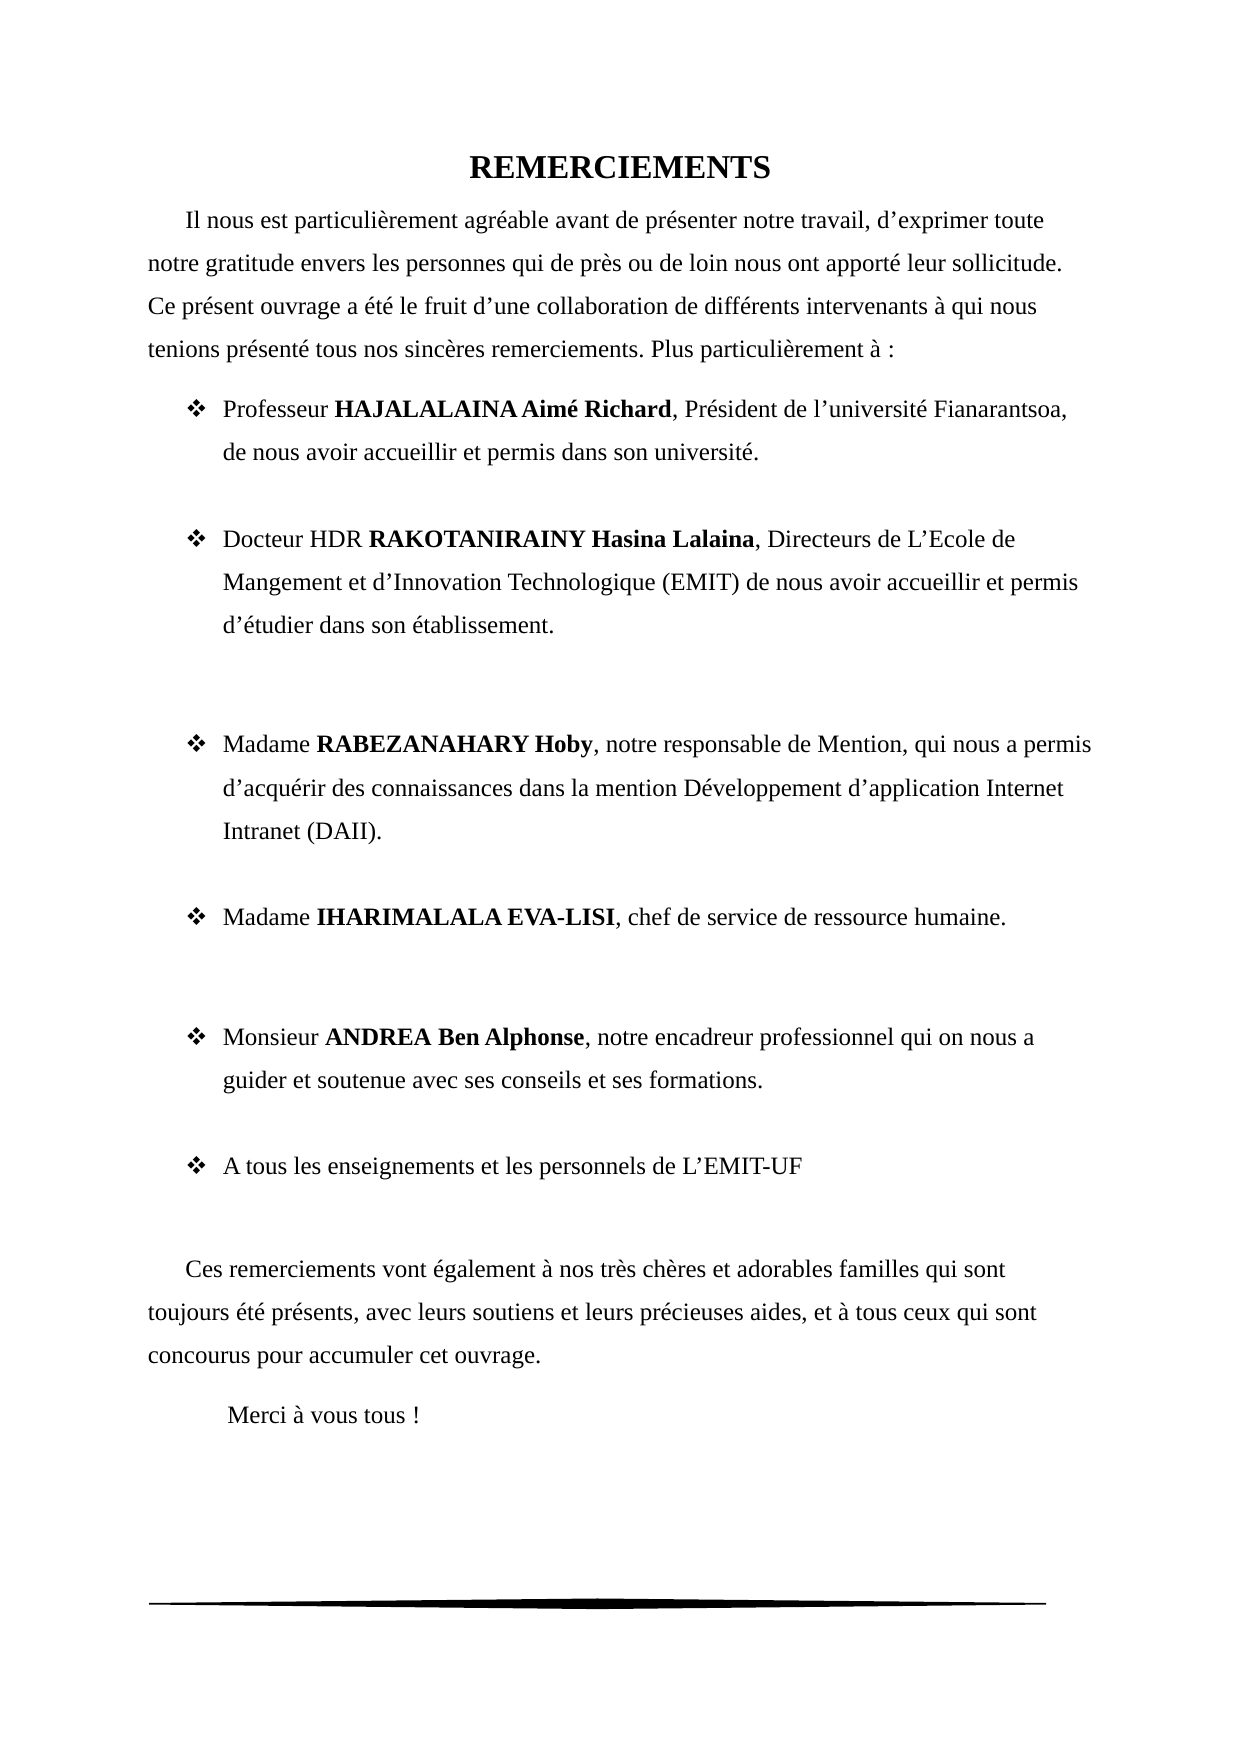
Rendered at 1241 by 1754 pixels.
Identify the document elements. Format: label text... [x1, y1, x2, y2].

list Monsieur ANDREA Ben Alphonse, notre encadreur professionnel qui on nous a guider et soutenue avec ses conseils et ses formations. [185, 1022, 1093, 1093]
list Docteur HDR RAKOTANIRAINY Hasina Lalaina, Directeurs de L’Ecole de Mangement et d’Innovation Technologique (EMIT) de nous avoir accueillir et permis d’étudier dans son établissement. [185, 524, 1093, 639]
text Merci à vous tous ! [148, 1400, 1093, 1429]
list Professeur HAJALALAINA Aimé Richard, Président de l’université Fianarantsoa, de nous avoir accueillir et permis dans son université. [185, 394, 1093, 466]
list Madame IHARIMALALA EVA-LISI, chef de service de ressource humaine. [185, 902, 1093, 931]
list Madame RABEZANAHARY Hoby, notre responsable de Mention, qui nous a permis d’acquérir des connaissances dans la mention Développement d’application Internet Intranet (DAII). [185, 729, 1093, 844]
text Ces remerciements vont également à nos très chères et adorables familles qui sont toujours été présents, avec leurs soutiens et leurs précieuses aides, et à tous ceux qui sont concourus pour accumuler cet ouvrage. [148, 1254, 1093, 1369]
subtitle REMERCIEMENTS [148, 148, 1093, 186]
text Il nous est particulièrement agréable avant de présenter notre travail, d’exprimer toute notre gratitude envers les personnes qui de près ou de loin nous ont apporté leur sollicitude. Ce présent ouvrage a été le fruit d’une collaboration de différents intervenants à qui nous tenions présenté tous nos sincères remerciements. Plus particulièrement à : [148, 205, 1093, 363]
list A tous les enseignements et les personnels de L’EMIT-UF [185, 1151, 1093, 1180]
